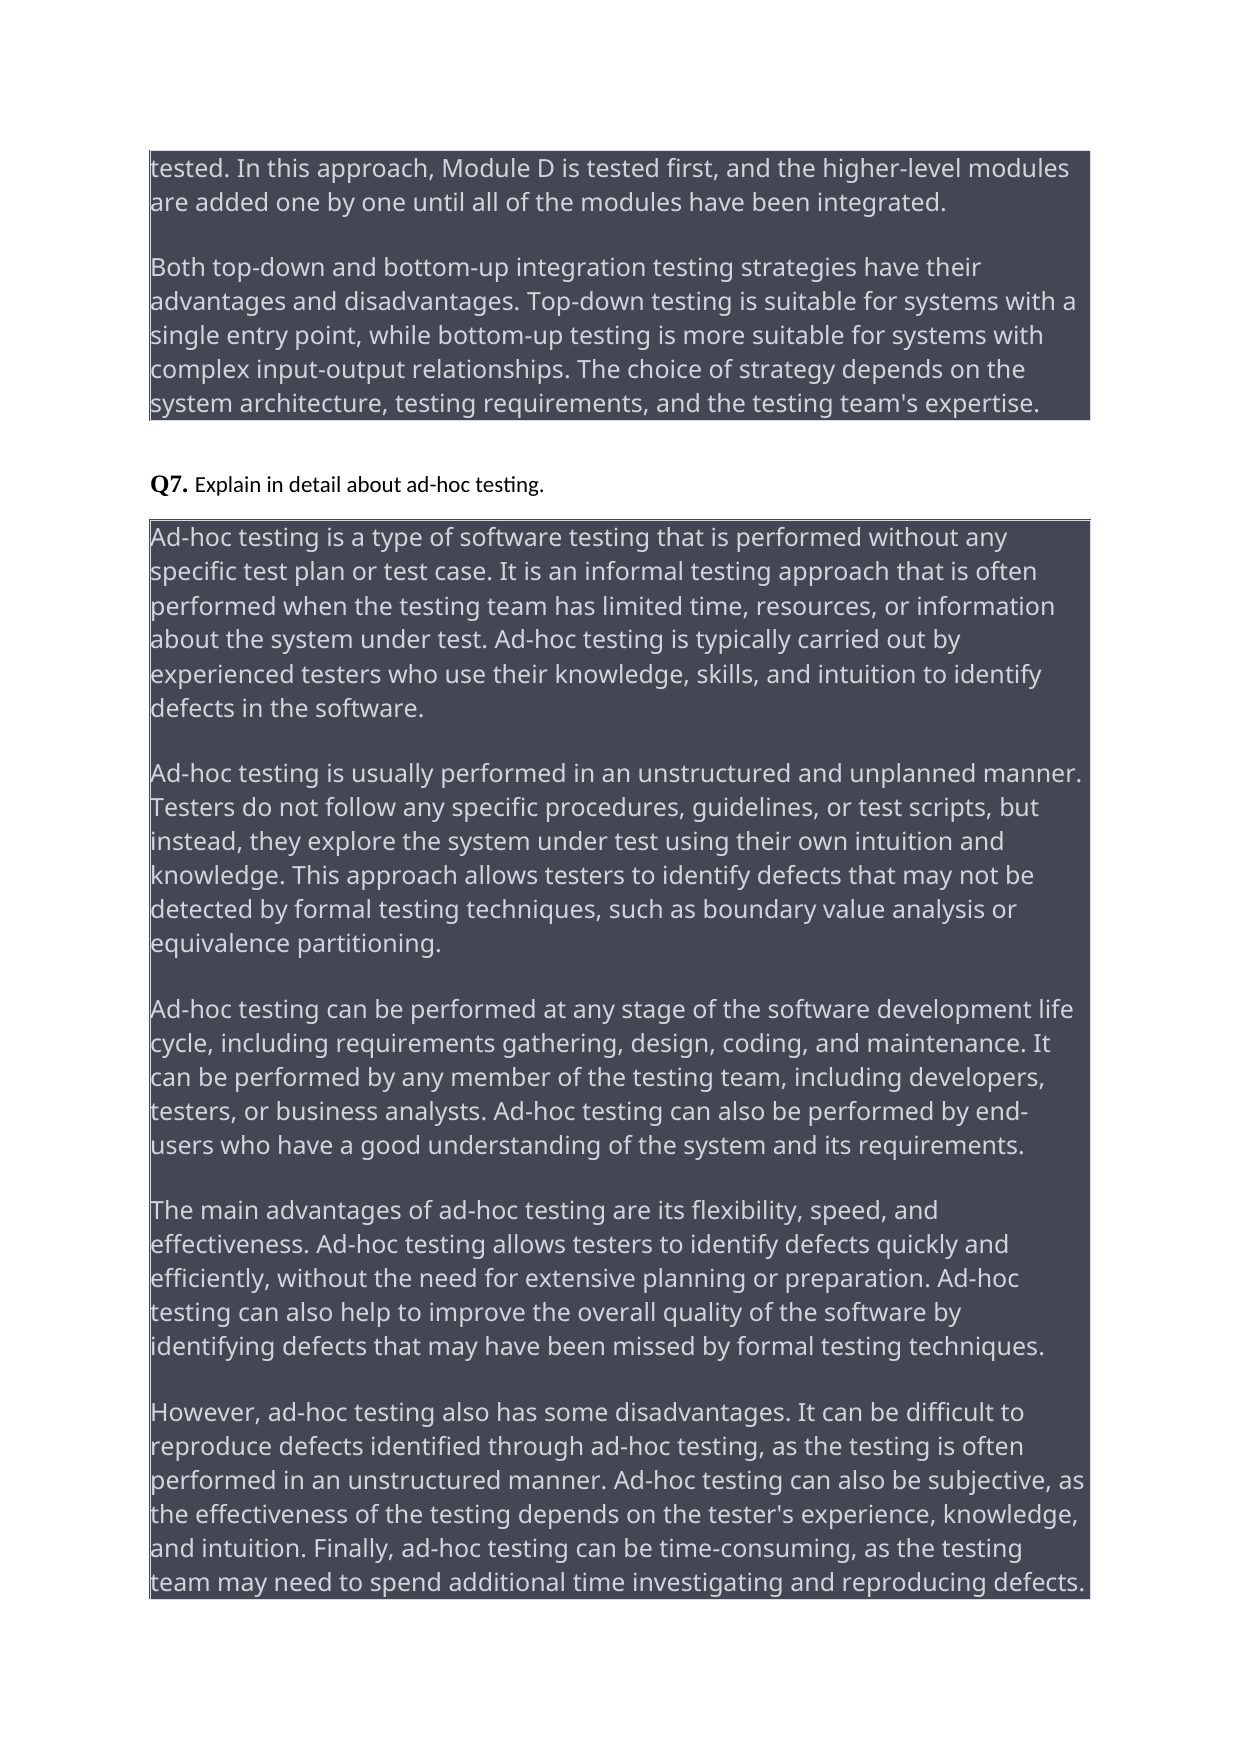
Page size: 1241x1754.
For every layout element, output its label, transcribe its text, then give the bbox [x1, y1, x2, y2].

text However, ad-hoc testing also has some disadvantages. It can be difficult to reproduce defects identified through ad-hoc testing, as the testing is often performed in an unstructured manner. Ad-hoc testing can also be subjective, as the effectiveness of the testing depends on the tester's experience, knowledge, and intuition. Finally, ad-hoc testing can be time-consuming, as the testing team may need to spend additional time investigating and reproducing defects. [151, 1394, 1090, 1599]
text Both top-down and bottom-up integration testing strategies have their advantages and disadvantages. Top-down testing is suitable for systems with a single entry point, while bottom-up testing is more suitable for systems with complex input-output relationships. The choice of strategy depends on the system architecture, testing requirements, and the testing team's expertise. [151, 249, 1090, 420]
text Ad-hoc testing can be performed at any stage of the software development life cycle, including requirements gathering, design, coding, and maintenance. It can be performed by any member of the testing team, including developers, testers, or business analysts. Ad-hoc testing can also be performed by end-users who have a good understanding of the system and its requirements. [151, 991, 1090, 1162]
text Ad-hoc testing is usually performed in an unstructured and unplanned manner. Testers do not follow any specific procedures, guidelines, or test scripts, but instead, they explore the system under test using their own intuition and knowledge. This approach allows testers to identify defects that may not be detected by formal testing techniques, such as boundary value analysis or equivalence partitioning. [151, 755, 1090, 960]
text Q7. Explain in detail about ad-hoc testing. [150, 469, 1090, 499]
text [151, 151, 1090, 219]
text The main advantages of ad-hoc testing are its flexibility, speed, and effectiveness. Ad-hoc testing allows testers to identify defects quickly and efficiently, without the need for extensive planning or preparation. Ad-hoc testing can also help to improve the overall quality of the software by identifying defects that may have been missed by formal testing techniques. [151, 1192, 1090, 1363]
text Ad-hoc testing is a type of software testing that is performed without any specific test plan or test case. It is an informal testing approach that is often performed when the testing team has limited time, resources, or information about the system under test. Ad-hoc testing is typically carried out by experienced testers who use their knowledge, skills, and intuition to identify defects in the software. [151, 521, 1090, 724]
